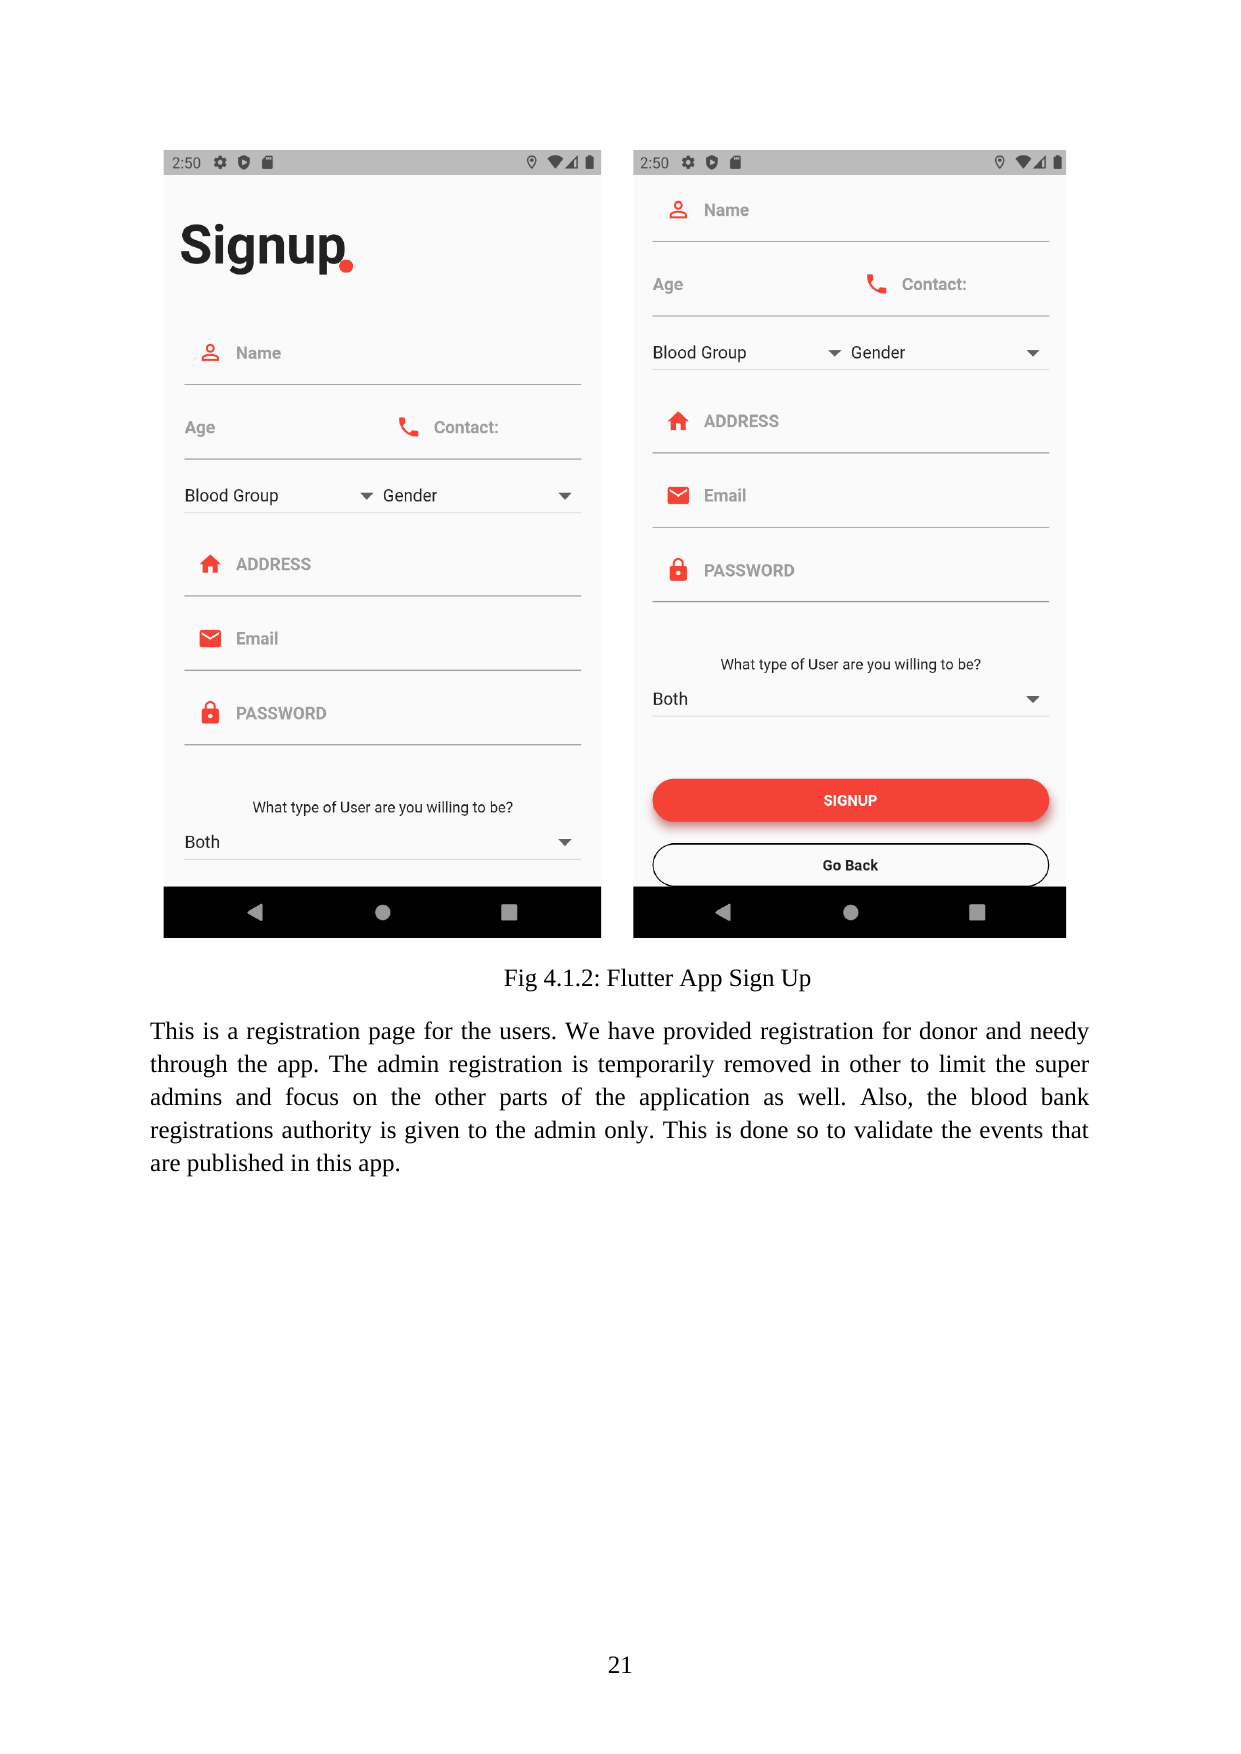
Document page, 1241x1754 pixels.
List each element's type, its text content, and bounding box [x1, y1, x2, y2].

text Fig 4.1.2: Flutter App Sign Up [150, 963, 1090, 991]
picture [162, 150, 601, 938]
picture [631, 150, 1066, 933]
text This is a registration page for the users. We have provided registration for donor and needy through the app. The admin registration is temporarily removed in other to limit the super admins and focus on the other parts of the application as well. Also, the blood bank registrations authority is given to the admin only. This is done so to validate the events that are published in this app. [150, 1016, 1090, 1177]
